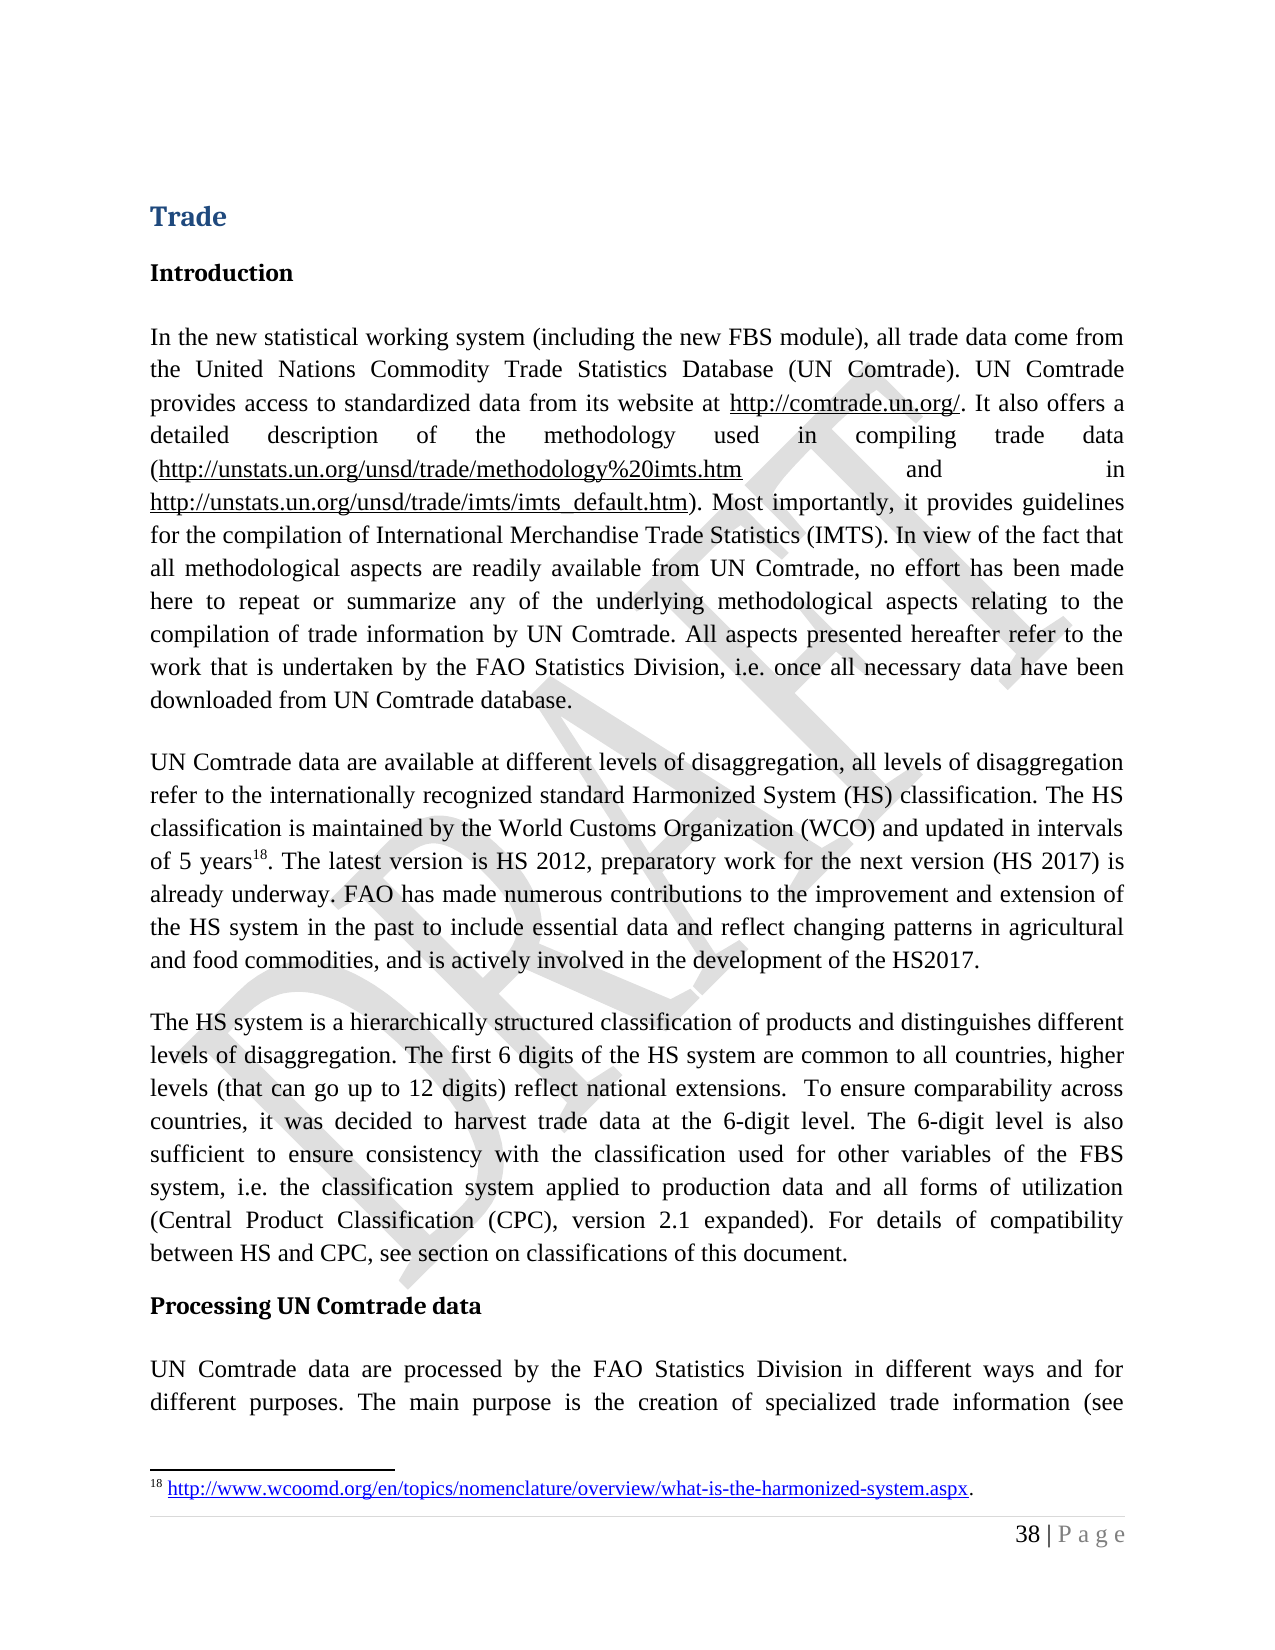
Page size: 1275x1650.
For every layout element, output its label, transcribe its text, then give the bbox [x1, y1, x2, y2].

subtitle Processing UN Comtrade data [150, 1292, 1125, 1321]
text UN Comtrade data are available at different levels of disaggregation, all levels of disaggregation refer to the internationally recognized standard Harmonized System (HS) classification. The HS classification is maintained by the World Customs Organization (WCO) and updated in intervals of 5 years. The latest version is HS 2012, preparatory work for the next version (HS 2017) is already underway. FAO has made numerous contributions to the improvement and extension of the HS system in the past to include essential data and reflect changing patterns in agricultural and food commodities, and is actively involved in the development of the HS2017. [150, 747, 1125, 974]
subtitle Trade [150, 200, 1125, 233]
text In the new statistical working system (including the new FBS module), all trade data come from the United Nations Commodity Trade Statistics Database (UN Comtrade). UN Comtrade provides access to standardized data from its website at http://comtrade.un.org/. It also offers a detailed description of the methodology used in compiling trade data (http://unstats.un.org/unsd/trade/methodology%20imts.htm and in http://unstats.un.org/unsd/trade/imts/imts_default.htm). Most importantly, it provides guidelines for the compilation of International Merchandise Trade Statistics (IMTS). In view of the fact that all methodological aspects are readily available from UN Comtrade, no effort has been made here to repeat or summarize any of the underlying methodological aspects relating to the compilation of trade information by UN Comtrade. All aspects presented hereafter refer to the work that is undertaken by the FAO Statistics Division, i.e. once all necessary data have been downloaded from UN Comtrade database. [150, 322, 1125, 713]
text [150, 1354, 1125, 1416]
text The HS system is a hierarchically structured classification of products and distinguishes different levels of disaggregation. The first 6 digits of the HS system are common to all countries, higher levels (that can go up to 12 digits) reflect national extensions. To ensure comparability across countries, it was decided to harvest trade data at the 6-digit level. The 6-digit level is also sufficient to ensure consistency with the classification used for other variables of the FBS system, i.e. the classification system applied to production data and all forms of utilization (Central Product Classification (CPC), version 2.1 expanded). For details of compatibility between HS and CPC, see section on classifications of this document. [150, 1007, 1125, 1267]
subtitle Introduction [150, 259, 1125, 288]
